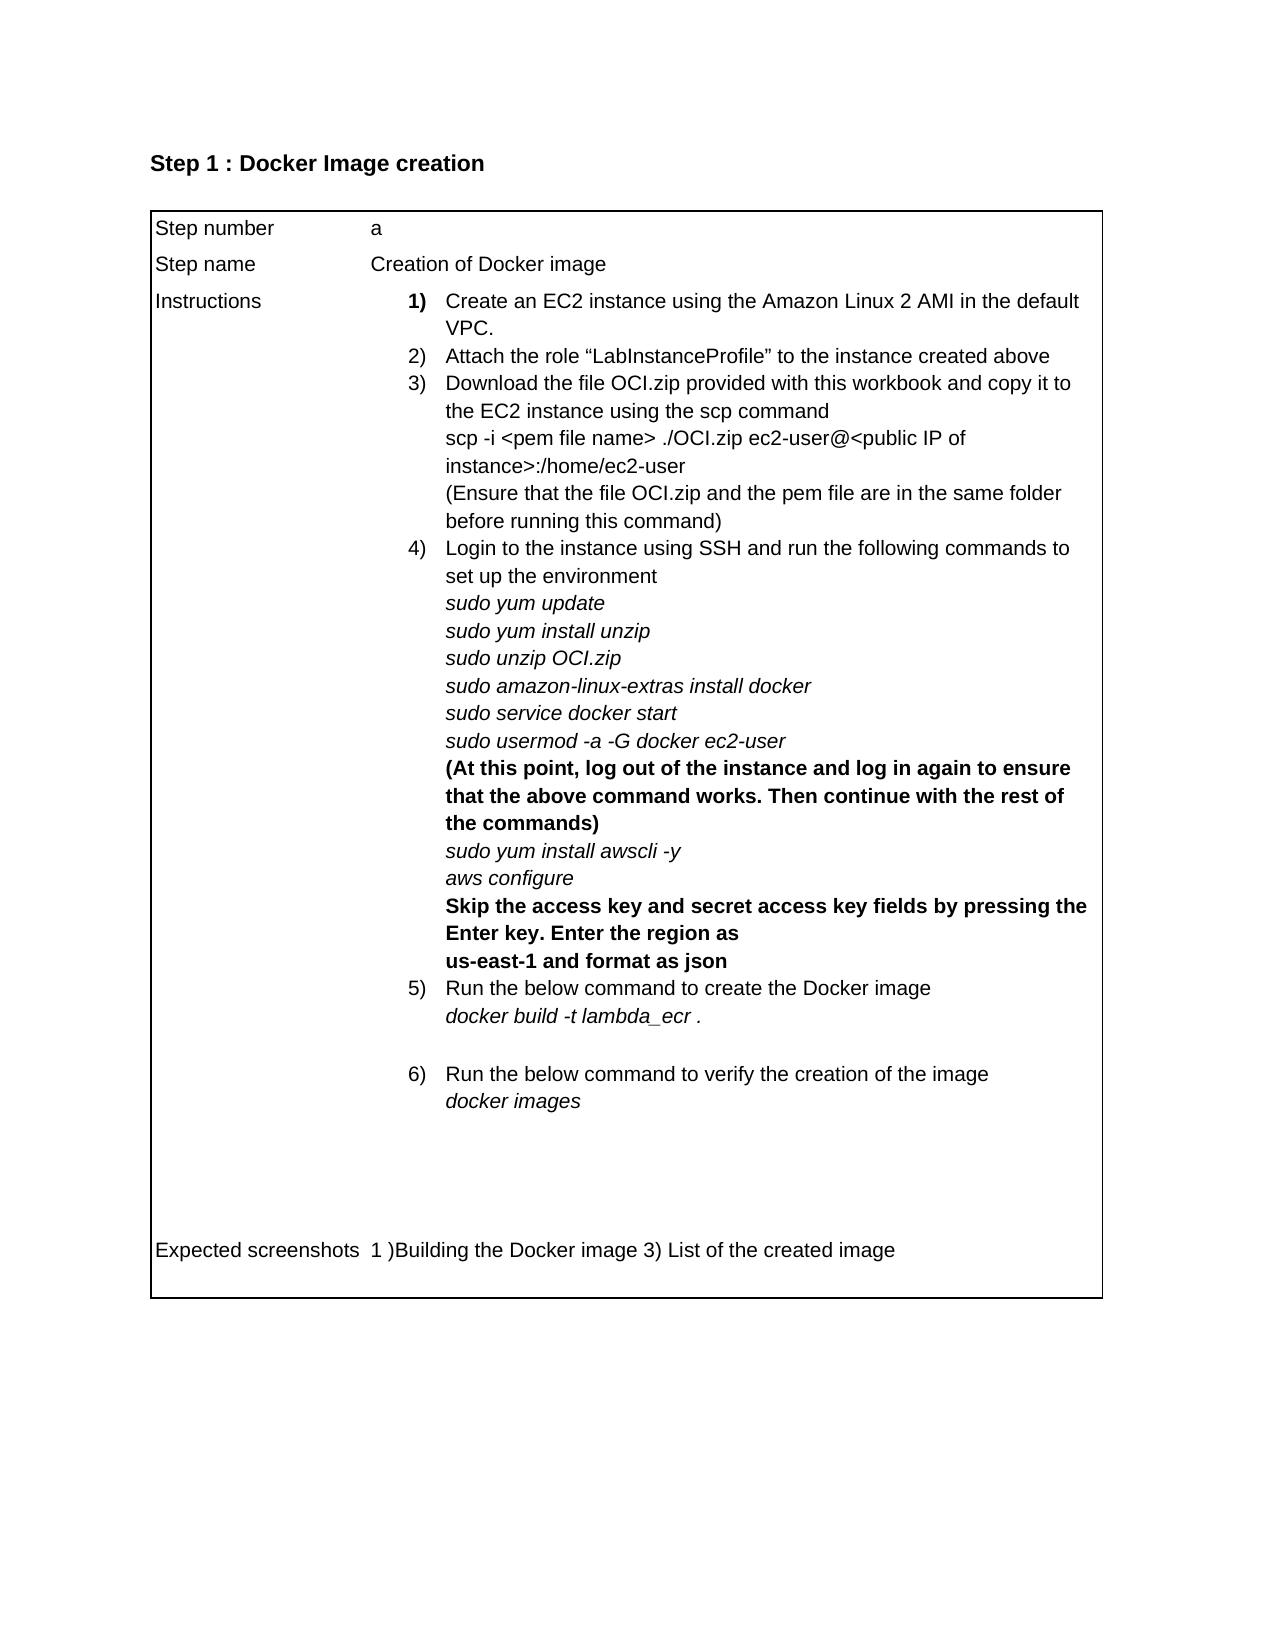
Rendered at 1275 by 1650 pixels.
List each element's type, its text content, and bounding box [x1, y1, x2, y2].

table_cell Step name [152, 248, 366, 284]
table_cell 1 )Building the Docker image 3) List of the created image [366, 1234, 1102, 1297]
table_cell Create an EC2 instance using the Amazon Linux 2 AMI in the default VPC. Attach the role “LabInstanceProfile” to the instance created above Download the file OCI.zip provided with this workbook and copy it to the EC2 instance using the scp command scp -i <pem file name> ./OCI.zip ec2-user@<public IP of instance>:/home/ec2-user (Ensure that the file OCI.zip and the pem file are in the same folder before running this command) Login to the instance using SSH and run the following commands to set up the environment sudo yum update sudo yum install unzip sudo unzip OCI.zip sudo amazon-linux-extras install docker sudo service docker start sudo usermod -a -G docker ec2-user (At this point, log out of the instance and log in again to ensure that the above command works. Then continue with the rest of the commands) sudo yum install awscli -y aws configure Skip the access key and secret access key fields by pressing the Enter key. Enter the region as us-east-1 and format as json Run the below command to create the Docker image docker build -t lambda_ecr . Run the below command to verify the creation of the image docker images [366, 284, 1102, 1234]
table_cell Instructions [152, 284, 366, 1234]
table_header Step number [152, 212, 366, 248]
table_cell Creation of Docker image [366, 248, 1102, 284]
text Step 1 : Docker Image creation [150, 150, 1125, 176]
table_cell Expected screenshots [152, 1234, 366, 1297]
table_header a [366, 212, 1102, 248]
